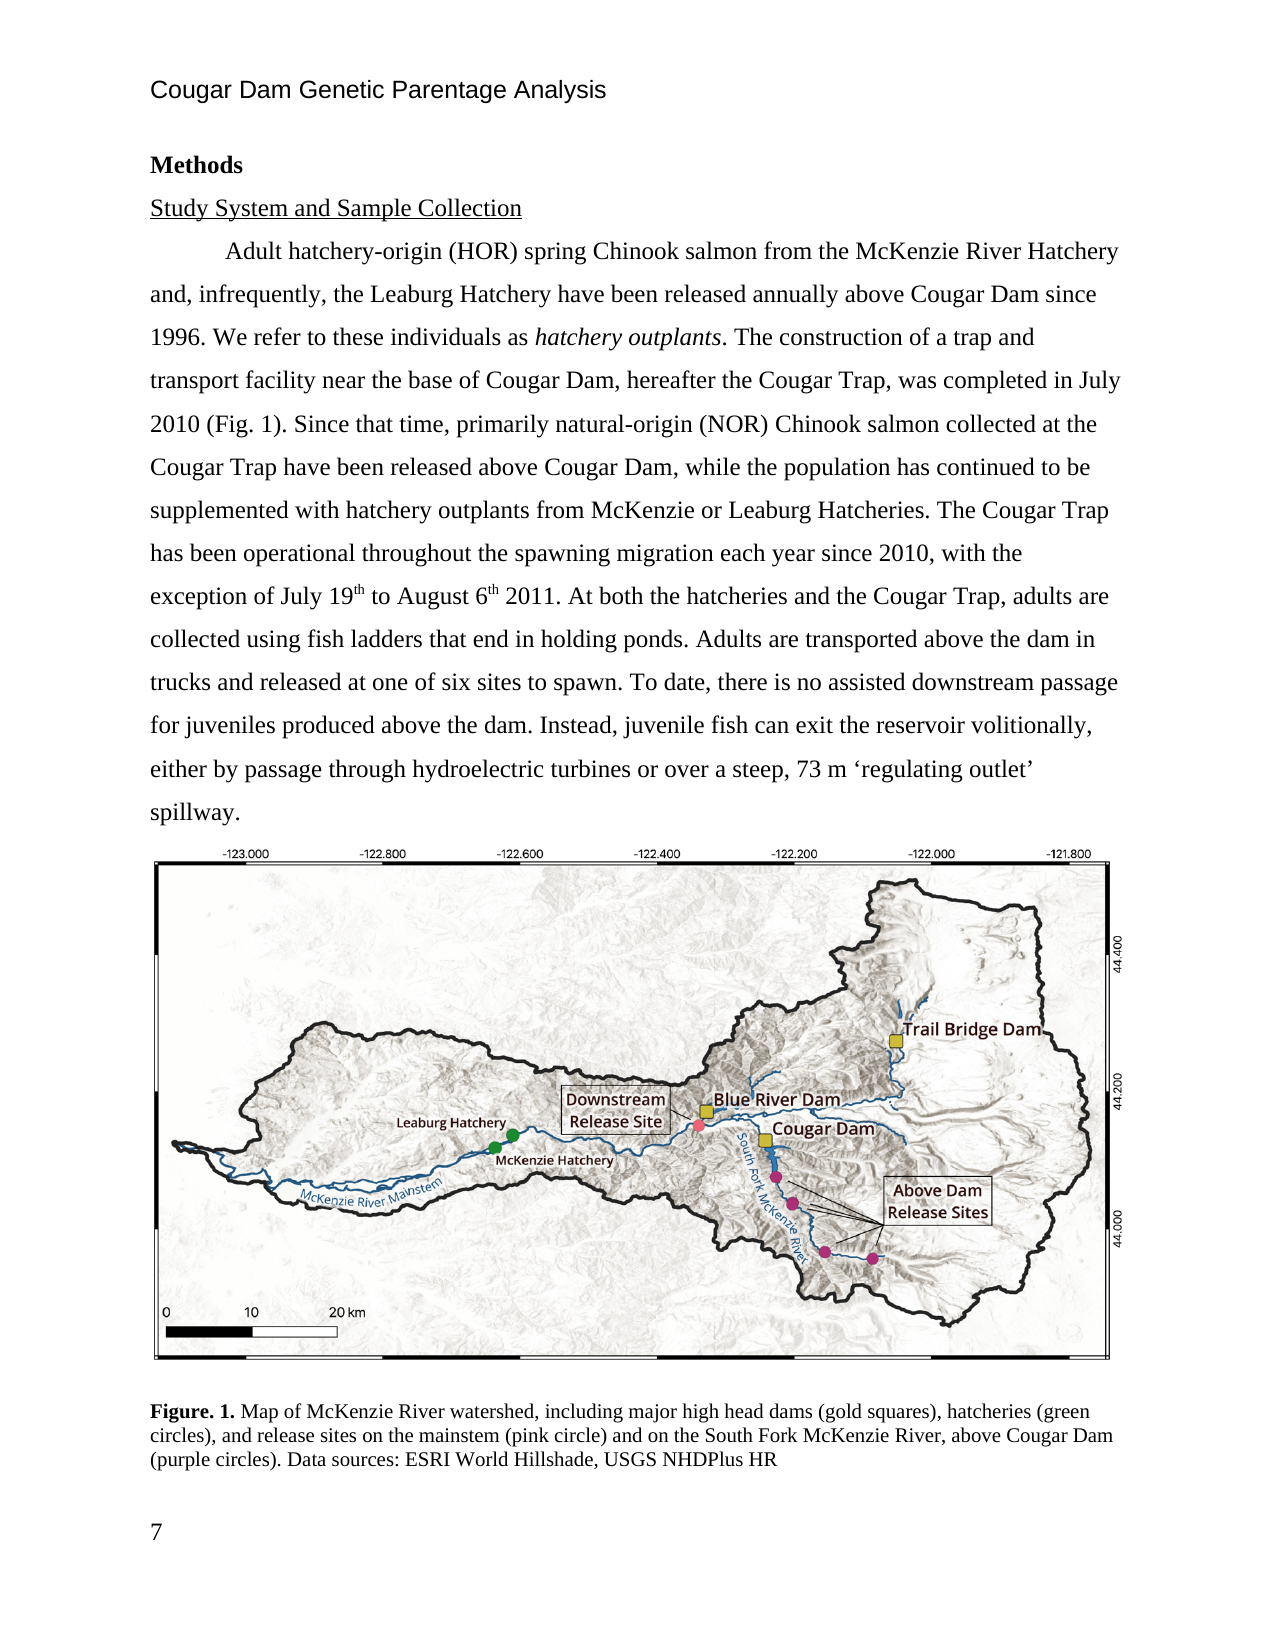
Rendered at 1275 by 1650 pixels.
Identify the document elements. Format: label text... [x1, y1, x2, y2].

text Study System and Sample Collection [150, 193, 1125, 222]
text Figure. 1. Map of McKenzie River watershed, including major high head dams (gold squares), hatcheries (green circles), and release sites on the mainstem (pink circle) and on the South Fork McKenzie River, above Cougar Dam (purple circles). Data sources: ESRI World Hillshade, USGS NHDPlus HR [150, 1399, 1125, 1471]
text Adult hatchery-origin (HOR) spring Chinook salmon from the McKenzie River Hatchery and, infrequently, the Leaburg Hatchery have been released annually above Cougar Dam since 1996. We refer to these individuals as hatchery outplants. The construction of a trap and transport facility near the base of Cougar Dam, hereafter the Cougar Trap, was completed in July 2010 (Fig. 1). Since that time, primarily natural-origin (NOR) Chinook salmon collected at the Cougar Trap have been released above Cougar Dam, while the population has continued to be supplemented with hatchery outplants from McKenzie or Leaburg Hatcheries. The Cougar Trap has been operational throughout the spawning migration each year since 2010, with the exception of July 19th to August 6th 2011. At both the hatcheries and the Cougar Trap, adults are collected using fish ladders that end in holding ponds. Adults are transported above the dam in trucks and released at one of six sites to spawn. To date, there is no assisted downstream passage for juveniles produced above the dam. Instead, juvenile fish can exit the reservoir volitionally, either by passage through hydroelectric turbines or over a steep, 73 m ‘regulating outlet’ spillway. [150, 236, 1125, 826]
picture [150, 840, 1125, 1385]
text Methods [150, 150, 1125, 179]
